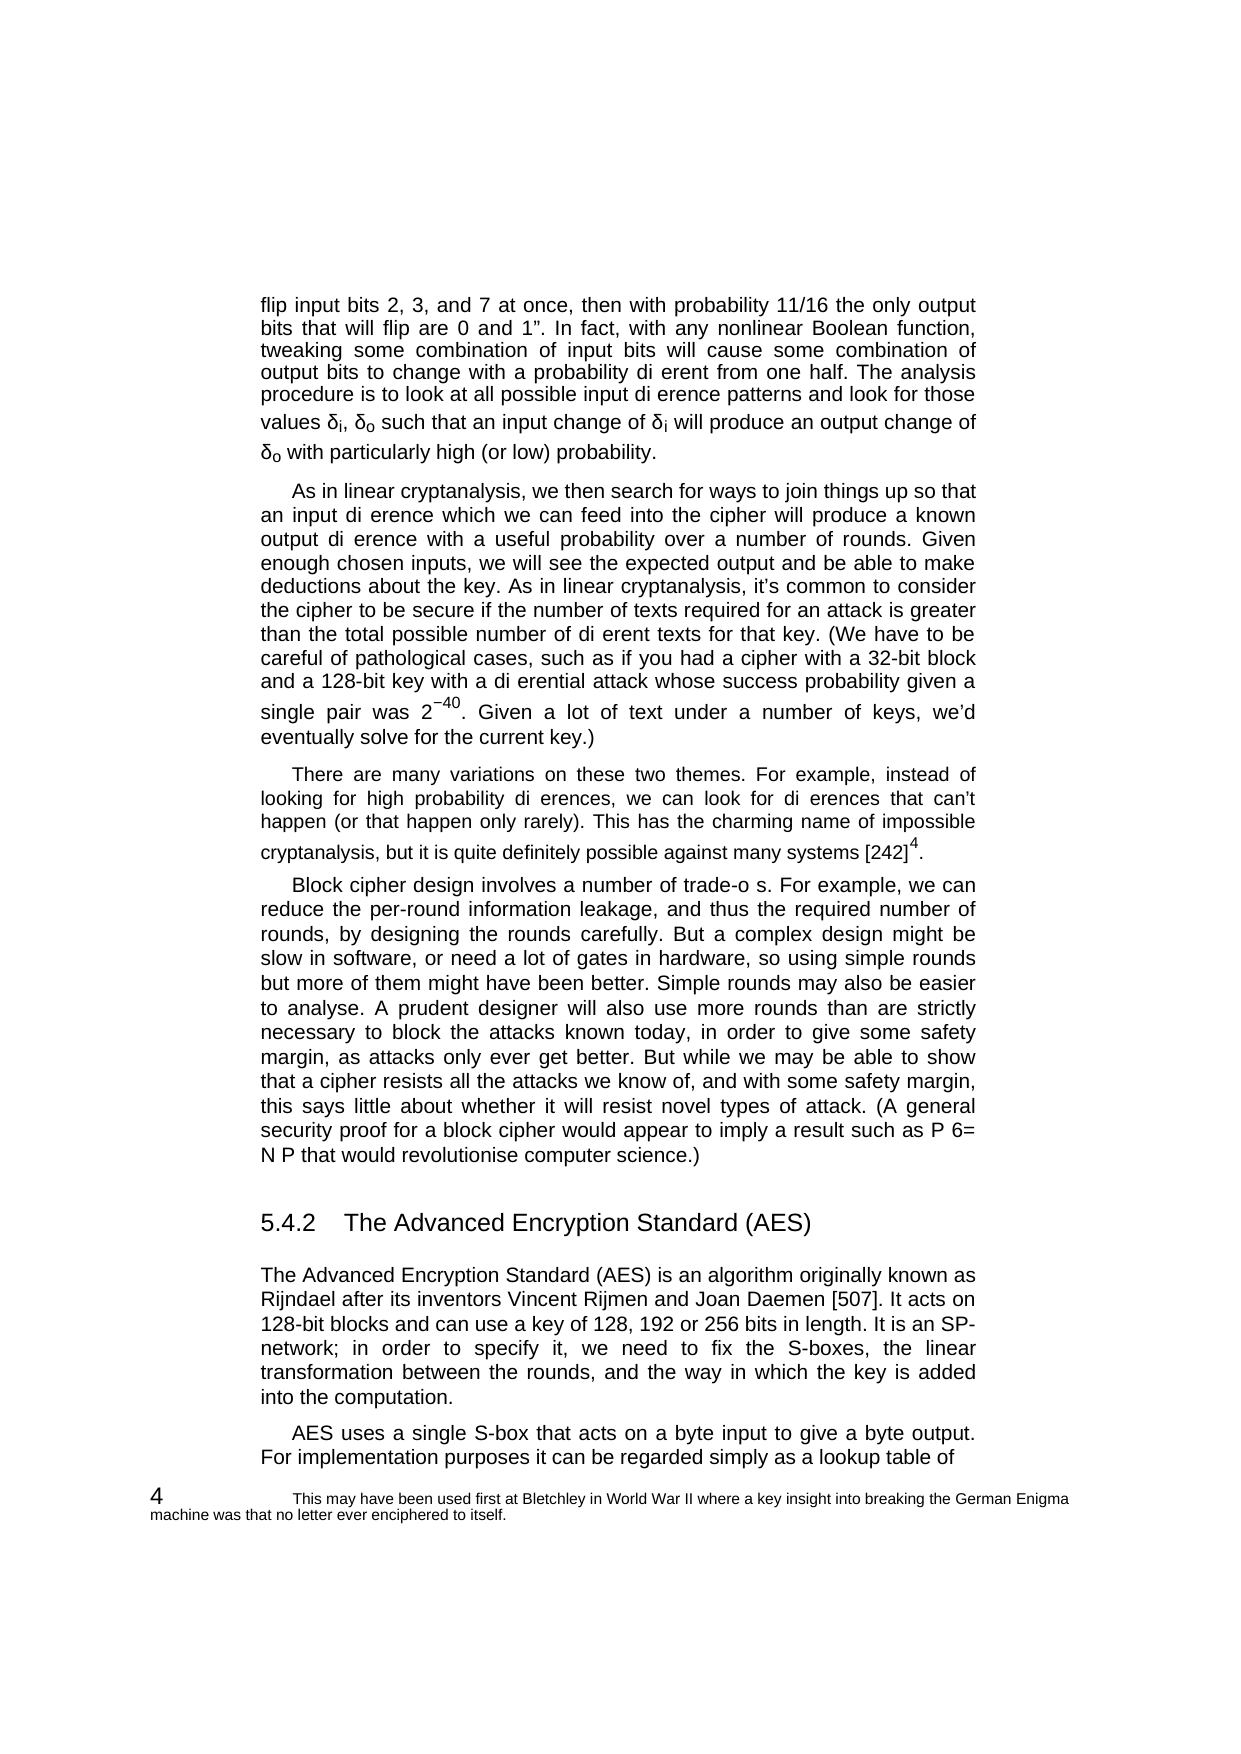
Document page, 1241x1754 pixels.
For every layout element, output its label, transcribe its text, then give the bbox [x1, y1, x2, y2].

list This may have been used first at Bletchley in World War II where a key insight into breaking the German Enigma machine was that no letter ever enciphered to itself. [150, 1487, 1090, 1523]
text AES uses a single S-box that acts on a byte input to give a byte output. For implementation purposes it can be regarded simply as a lookup table of [260, 1422, 977, 1468]
text Block cipher design involves a number of trade-o s. For example, we can reduce the per-round information leakage, and thus the required number of rounds, by designing the rounds carefully. But a complex design might be slow in software, or need a lot of gates in hardware, so using simple rounds but more of them might have been better. Simple rounds may also be easier to analyse. A prudent designer will also use more rounds than are strictly necessary to block the attacks known today, in order to give some safety margin, as attacks only ever get better. But while we may be able to show that a cipher resists all the attacks we know of, and with some safety margin, this says little about whether it will resist novel types of attack. (A general security proof for a block cipher would appear to imply a result such as P 6= N P that would revolutionise computer science.) [260, 872, 977, 1167]
text flip input bits 2, 3, and 7 at once, then with probability 11/16 the only output bits that will flip are 0 and 1”. In fact, with any nonlinear Boolean function, tweaking some combination of input bits will cause some combination of output bits to change with a probability di erent from one half. The analysis procedure is to look at all possible input di erence patterns and look for those values δi, δo such that an input change of δi will produce an output change of δo with particularly high (or low) probability. [260, 295, 977, 466]
text As in linear cryptanalysis, we then search for ways to join things up so that an input di erence which we can feed into the cipher will produce a known output di erence with a useful probability over a number of rounds. Given enough chosen inputs, we will see the expected output and be able to make deductions about the key. As in linear cryptanalysis, it’s common to consider the cipher to be secure if the number of texts required for an attack is greater than the total possible number of di erent texts for that key. (We have to be careful of pathological cases, such as if you had a cipher with a 32-bit block and a 128-bit key with a di erential attack whose success probability given a single pair was 2−40. Given a lot of text under a number of keys, we’d eventually solve for the current key.) [260, 479, 977, 749]
text There are many variations on these two themes. For example, instead of looking for high probability di erences, we can look for di erences that can’t happen (or that happen only rarely). This has the charming name of impossible cryptanalysis, but it is quite definitely possible against many systems [242]4. [260, 763, 977, 866]
text The Advanced Encryption Standard (AES) is an algorithm originally known as Rijndael after its inventors Vincent Rijmen and Joan Daemen [507]. It acts on 128-bit blocks and can use a key of 128, 192 or 256 bits in length. It is an SP-network; in order to specify it, we need to fix the S-boxes, the linear transformation between the rounds, and the way in which the key is added into the computation. [260, 1263, 977, 1408]
text 5.4.2 The Advanced Encryption Standard (AES) [260, 1208, 1090, 1237]
